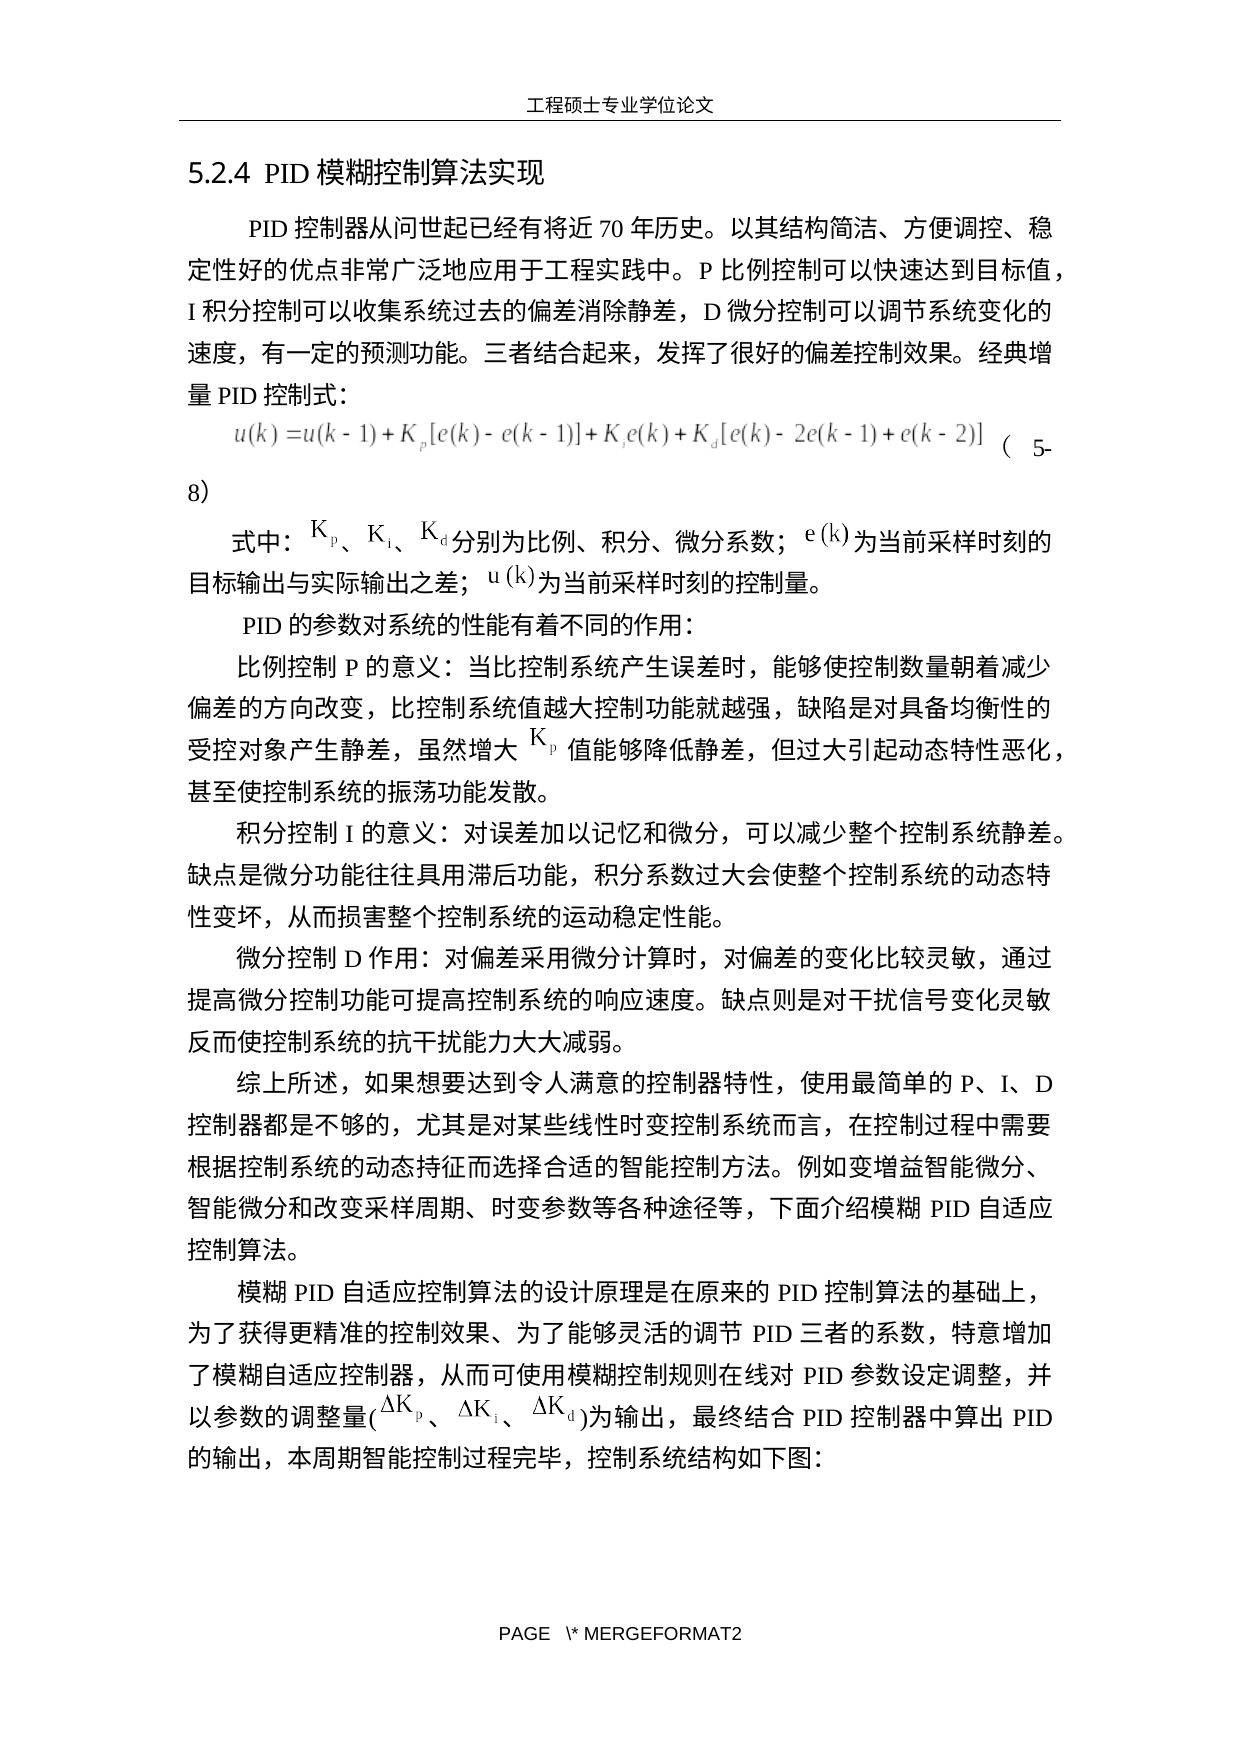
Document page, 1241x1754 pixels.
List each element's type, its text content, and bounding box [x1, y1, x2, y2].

text 模糊 PID 自适应控制算法的设计原理是在原来的 PID 控制算法的基础上，为了获得更精准的控制效果、为了能够灵活的调节 PID 三者的系数，特意增加了模糊自适应控制器，从而可使用模糊控制规则在线对 PID 参数设定调整，并以参数的调整量(、、)为输出，最终结合 PID 控制器中算出 PID 的输出，本周期智能控制过程完毕，控制系统结构如下图： [187, 1268, 1053, 1476]
text 积分控制 I 的意义：对误差加以记忆和微分，可以减少整个控制系统静差。缺点是微分功能往往具用滞后功能，积分系数过大会使整个控制系统的动态特性变坏，从而损害整个控制系统的运动稳定性能。 [187, 809, 1053, 934]
text 微分控制 D 作用：对偏差采用微分计算时，对偏差的变化比较灵敏，通过提高微分控制功能可提高控制系统的响应速度。缺点则是对干扰信号变化灵敏，反而使控制系统的抗干扰能力大大减弱。 [187, 934, 1053, 1059]
text 式中：、、分别为比例、积分、微分系数；为当前采样时刻的目标输出与实际输出之差；为当前采样时刻的控制量。 [187, 518, 1053, 601]
text 综上所述，如果想要达到令人满意的控制器特性，使用最简单的 P、I、D 控制器都是不够的，尤其是对某些线性时变控制系统而言，在控制过程中需要根据控制系统的动态持征而选择合适的智能控制方法。例如变増益智能微分、智能微分和改变采样周期、时变参数等各种途径等，下面介绍模糊 PID 自适应控制算法。 [187, 1059, 1053, 1268]
text PID 控制器从问世起已经有将近 70 年历史。以其结构简洁、方便调控、稳定性好的优点非常广泛地应用于工程实践中。P 比例控制可以快速达到目标值，I 积分控制可以收集系统过去的偏差消除静差，D 微分控制可以调节系统变化的速度，有一定的预测功能。三者结合起来，发挥了很好的偏差控制效果。经典增量 PID 控制式： [187, 204, 1053, 412]
text 比例控制 P 的意义：当比控制系统产生误差时，能够使控制数量朝着减少偏差的方向改变，比控制系统值越大控制功能就越强，缺陷是对具备均衡性的受控对象产生静差，虽然增大 值能够降低静差，但过大引起动态特性恶化，甚至使控制系统的振荡功能发散。 [187, 643, 1053, 809]
text PID 的参数对系统的性能有着不同的作用： [236, 601, 1053, 643]
text （5-8） [187, 417, 1053, 508]
text 5.2.4 PID 模糊控制算法实现 [187, 150, 1053, 192]
